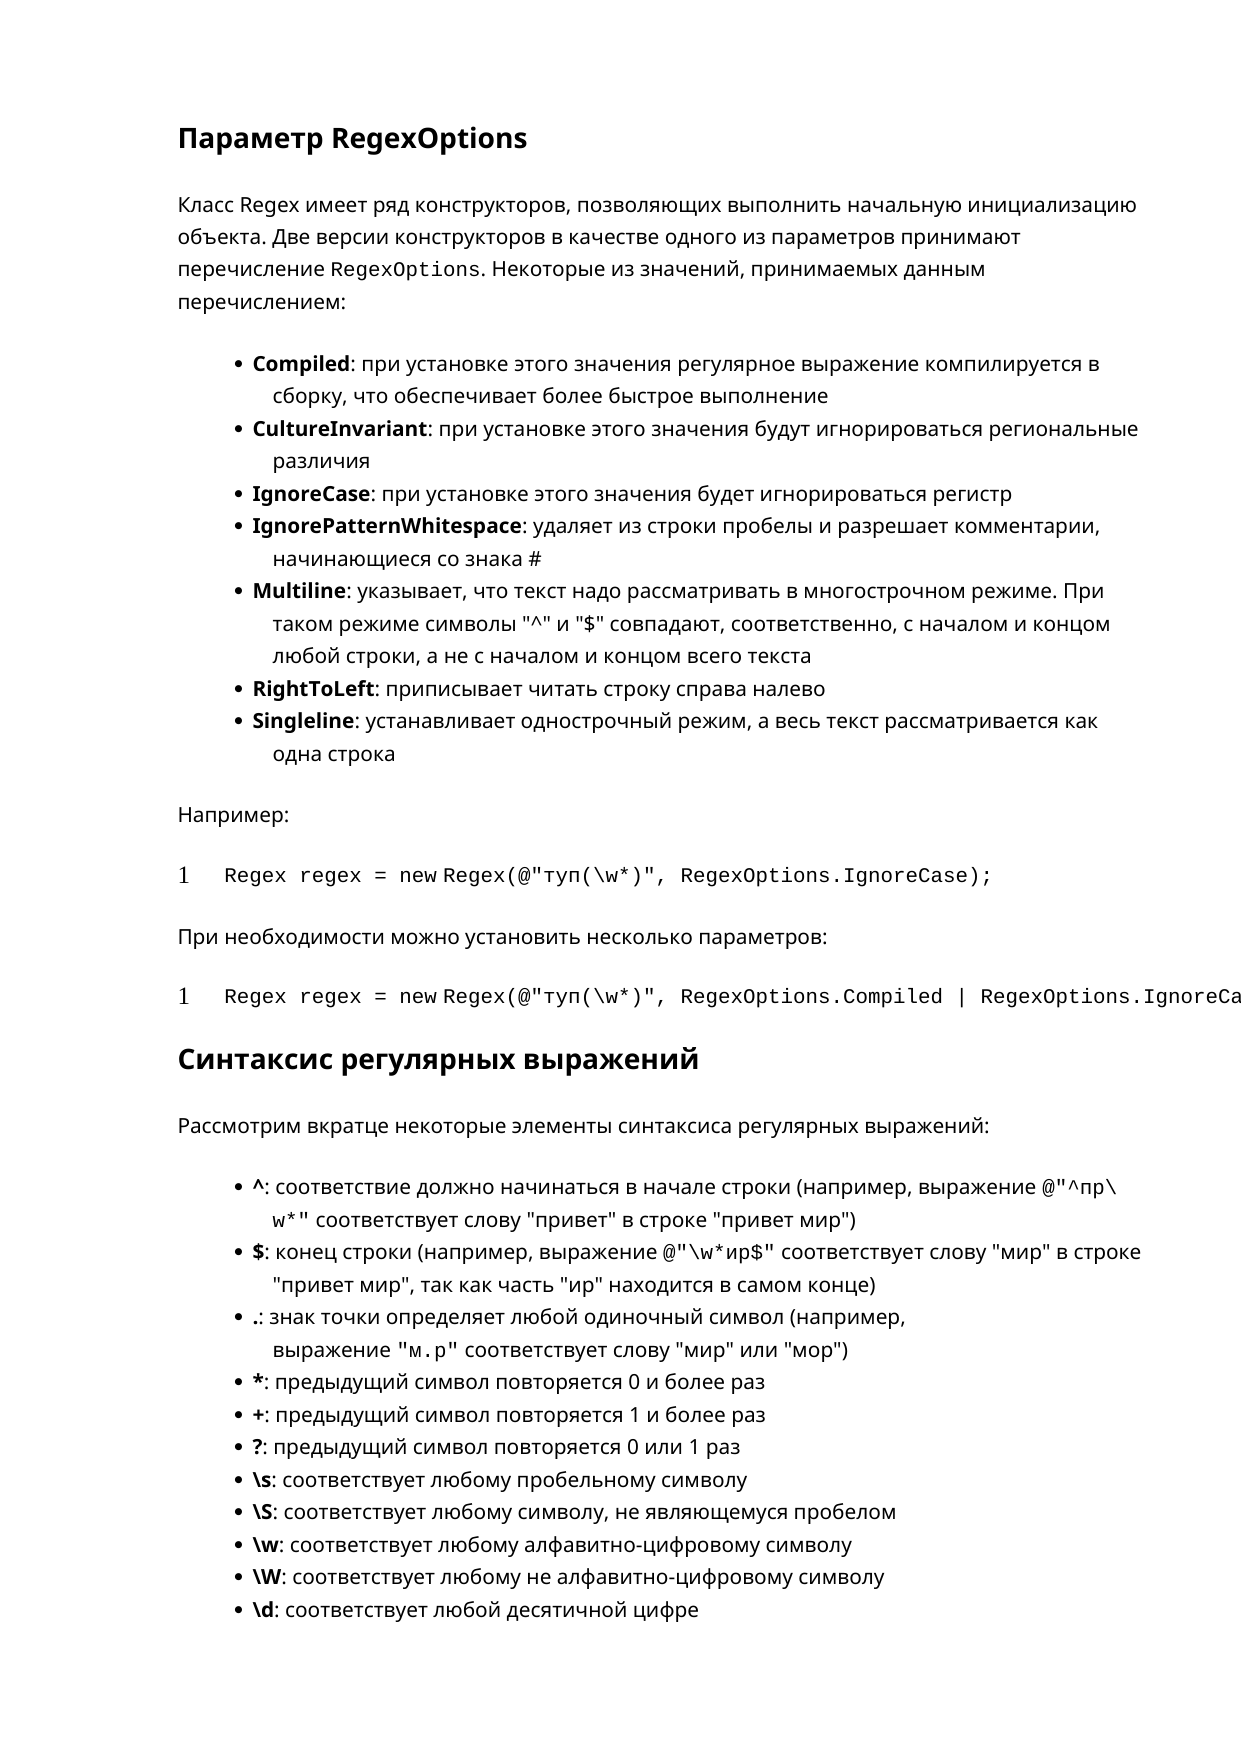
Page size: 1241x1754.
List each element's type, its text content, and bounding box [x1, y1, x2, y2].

list \W: соответствует любому не алфавитно-цифровому символу [235, 1558, 1152, 1591]
list RightToLeft: приписывает читать строку справа налево [235, 670, 1152, 702]
list IgnorePatternWhitespace: удаляет из строки пробелы и разрешает комментарии, начинающиеся со знака # [235, 507, 1152, 572]
table_header Regex regex = new Regex(@"туп(\w*)", RegexOptions.IgnoreCase); [224, 858, 1240, 889]
list Compiled: при установке этого значения регулярное выражение компилируется в сборку, что обеспечивает более быстрое выполнение [235, 345, 1152, 410]
text Класс Regex имеет ряд конструкторов, позволяющих выполнить начальную инициализацию объекта. Две версии конструкторов в качестве одного из параметров принимают перечисление RegexOptions. Некоторые из значений, принимаемых данным перечислением: [177, 186, 1152, 316]
text При необходимости можно установить несколько параметров: [177, 918, 1152, 950]
list .: знак точки определяет любой одиночный символ (например, выражение "м.р" соответствует слову "мир" или "мор") [235, 1298, 1152, 1363]
list ?: предыдущий символ повторяется 0 или 1 раз [235, 1428, 1152, 1461]
list CultureInvariant: при установке этого значения будут игнорироваться региональные различия [235, 410, 1152, 475]
list Multiline: указывает, что текст надо рассматривать в многострочном режиме. При таком режиме символы "^" и "$" совпадают, соответственно, с началом и концом любой строки, а не с началом и концом всего текста [235, 572, 1152, 670]
text Параметр RegexOptions [177, 118, 1152, 156]
list \w: соответствует любому алфавитно-цифровому символу [235, 1526, 1152, 1558]
list *: предыдущий символ повторяется 0 и более раз [235, 1363, 1152, 1396]
table_header 1 [177, 980, 224, 1010]
table_header 1 [177, 858, 224, 889]
list +: предыдущий символ повторяется 1 и более раз [235, 1396, 1152, 1428]
text Синтаксис регулярных выражений [177, 1039, 1152, 1077]
text Рассмотрим вкратце некоторые элементы синтаксиса регулярных выражений: [177, 1107, 1152, 1139]
text Например: [177, 796, 1152, 829]
list Singleline: устанавливает однострочный режим, а весь текст рассматривается как одна строка [235, 702, 1152, 767]
list \s: соответствует любому пробельному символу [235, 1461, 1152, 1493]
table_header Regex regex = new Regex(@"туп(\w*)", RegexOptions.Compiled | RegexOptions.IgnoreCase); [224, 980, 1240, 1010]
list \S: соответствует любому символу, не являющемуся пробелом [235, 1493, 1152, 1526]
list \d: соответствует любой десятичной цифре [235, 1591, 1152, 1623]
list IgnoreCase: при установке этого значения будет игнорироваться регистр [235, 475, 1152, 507]
list $: конец строки (например, выражение @"\w*ир$" соответствует слову "мир" в строке "привет мир", так как часть "ир" находится в самом конце) [235, 1233, 1152, 1298]
list ^: соответствие должно начинаться в начале строки (например, выражение @"^пр\w*" соответствует слову "привет" в строке "привет мир") [235, 1168, 1152, 1233]
